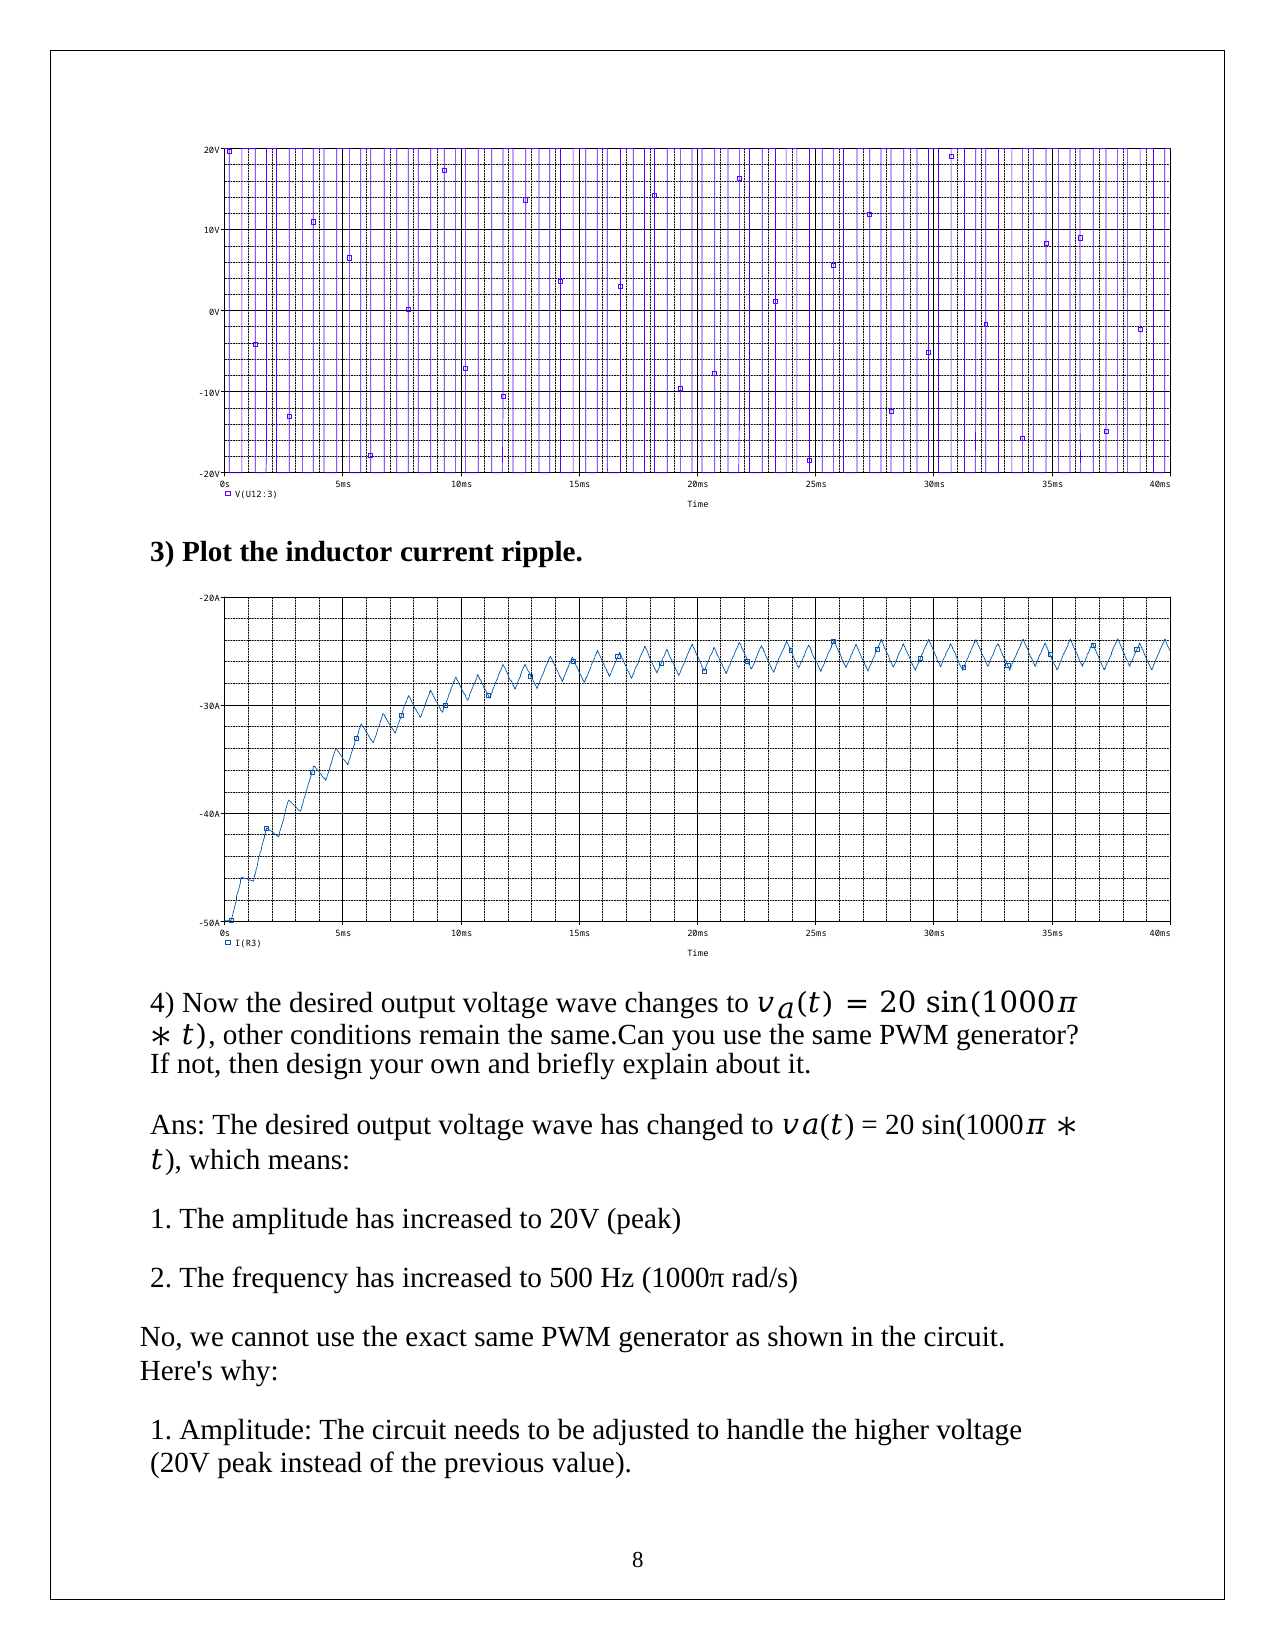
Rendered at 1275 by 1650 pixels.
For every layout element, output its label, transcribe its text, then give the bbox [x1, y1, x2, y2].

list Now the desired output voltage wave changes to 𝑣𝑎(𝑡) = 20 sin(1000𝜋 ∗ 𝑡), other conditions remain the same.Can you use the same PWM generator? If not, then design your own and briefly explain about it. [150, 983, 1086, 1080]
text No, we cannot use the exact same PWM generator as shown in the circuit. Here's why: [139, 1319, 1086, 1387]
text 1. Amplitude: The circuit needs to be adjusted to handle the higher voltage (20V peak instead of the previous value). [150, 1412, 1086, 1479]
text 1. The amplitude has increased to 20V (peak) [150, 1201, 1086, 1235]
text 2. The frequency has increased to 500 Hz (1000π rad/s) [150, 1260, 1086, 1294]
text Ans: The desired output voltage wave has changed to 𝑣𝑎(𝑡) = 20 sin(1000𝜋 ∗ 𝑡), which means: [150, 1105, 1086, 1176]
list Plot the inductor current ripple. [150, 534, 1133, 567]
